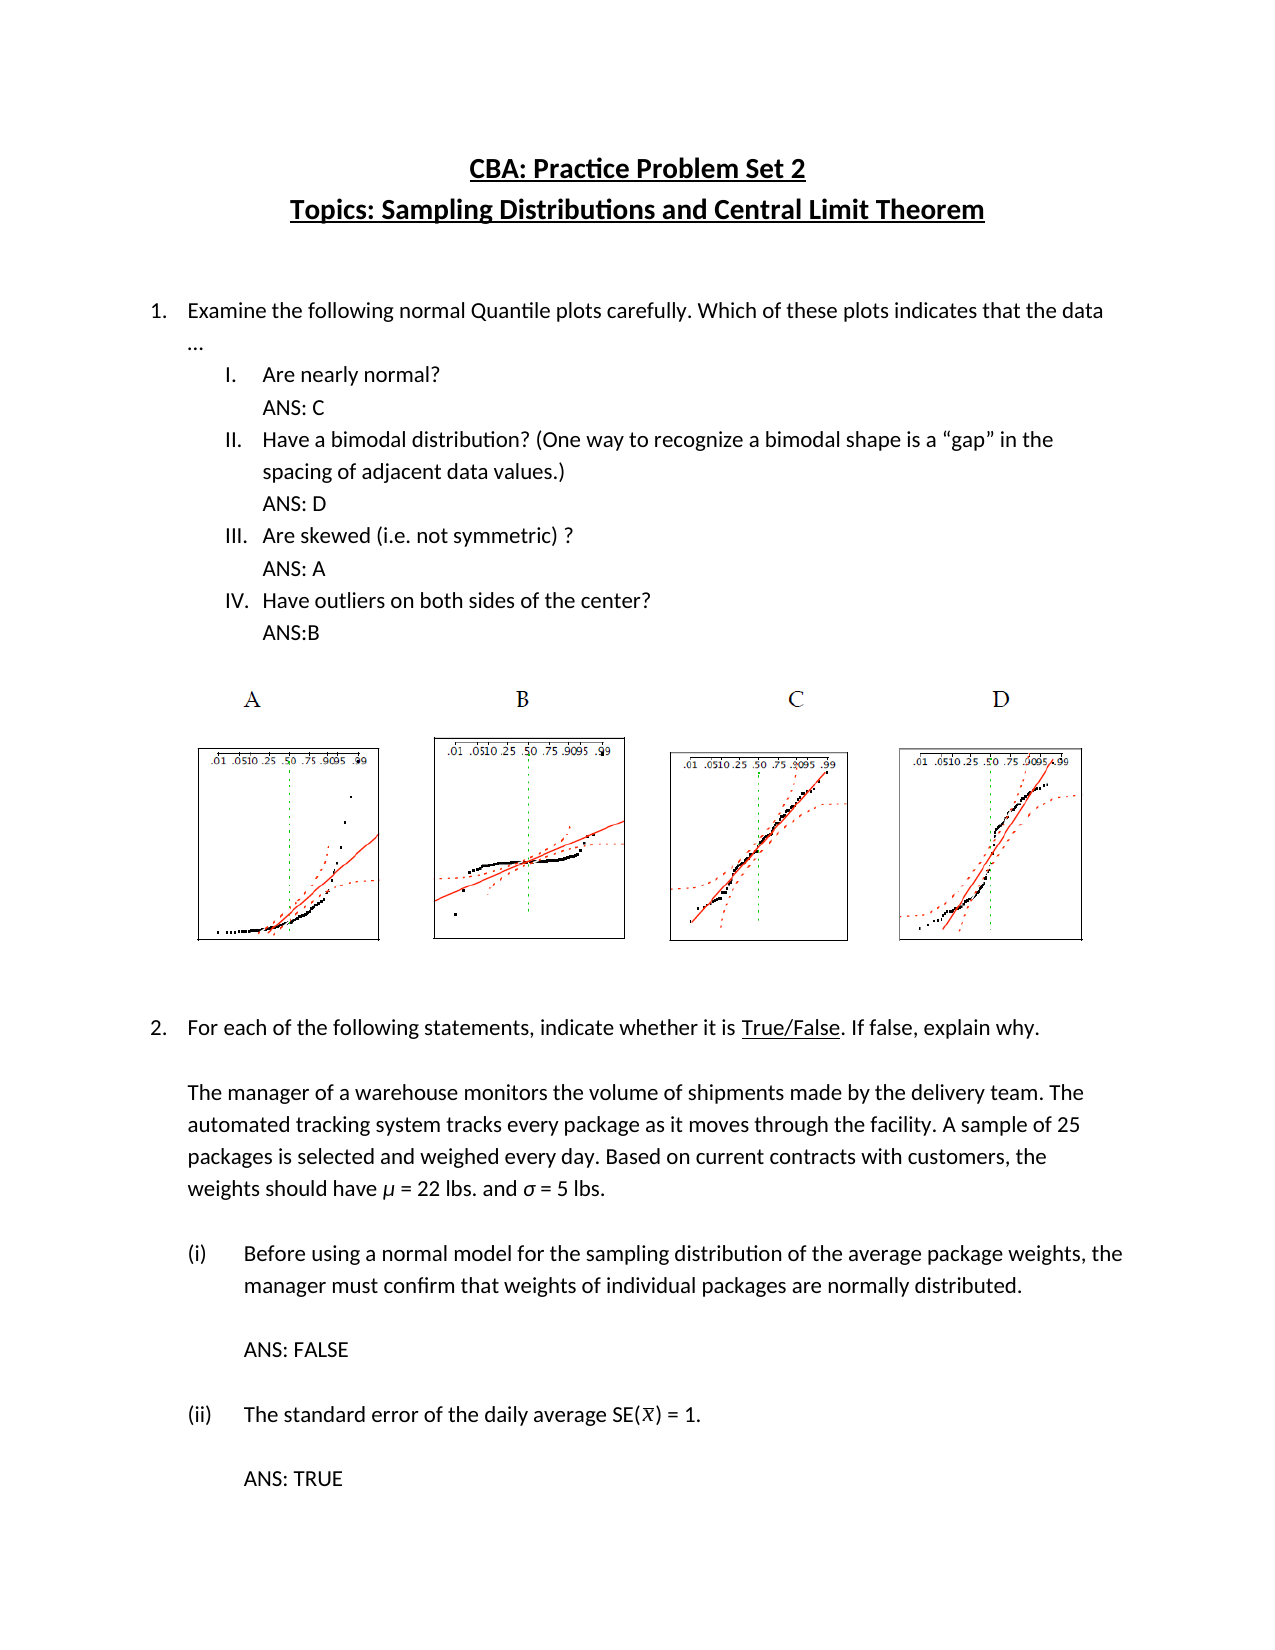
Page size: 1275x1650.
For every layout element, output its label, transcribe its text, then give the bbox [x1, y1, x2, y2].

list Before using a normal model for the sampling distribution of the average package weights, the manager must confirm that weights of individual packages are normally distributed. [187, 1239, 1125, 1299]
text ANS: D [262, 489, 1125, 517]
list The standard error of the daily average SE() = 1. [187, 1400, 1125, 1428]
list ANS: FALSE [244, 1335, 1125, 1363]
text The manager of a warehouse monitors the volume of shipments made by the delivery team. The automated tracking system tracks every package as it moves through the facility. A sample of 25 packages is selected and weighed every day. Based on current contracts with customers, the weights should have μ = 22 lbs. and σ = 5 lbs. [187, 1078, 1125, 1202]
text ANS: C [262, 393, 1125, 421]
list Have a bimodal distribution? (One way to recognize a bimodal shape is a “gap” in the spacing of adjacent data values.) [225, 425, 1125, 485]
list Are skewed (i.e. not symmetric) ? [225, 522, 1125, 549]
list Have outliers on both sides of the center? [225, 586, 1125, 614]
list Are nearly normal? [225, 361, 1125, 389]
text CBA: Practice Problem Set 2 [150, 150, 1125, 186]
text ANS: A [262, 554, 1125, 582]
list Examine the following normal Quantile plots carefully. Which of these plots indicates that the data … [150, 296, 1125, 356]
text ANS:B [262, 618, 1125, 646]
list For each of the following statements, indicate whether it is True/False. If false, explain why. [150, 1013, 1125, 1042]
text Topics: Sampling Distributions and Central Limit Theorem [150, 191, 1125, 227]
list ANS: TRUE [244, 1464, 1125, 1492]
